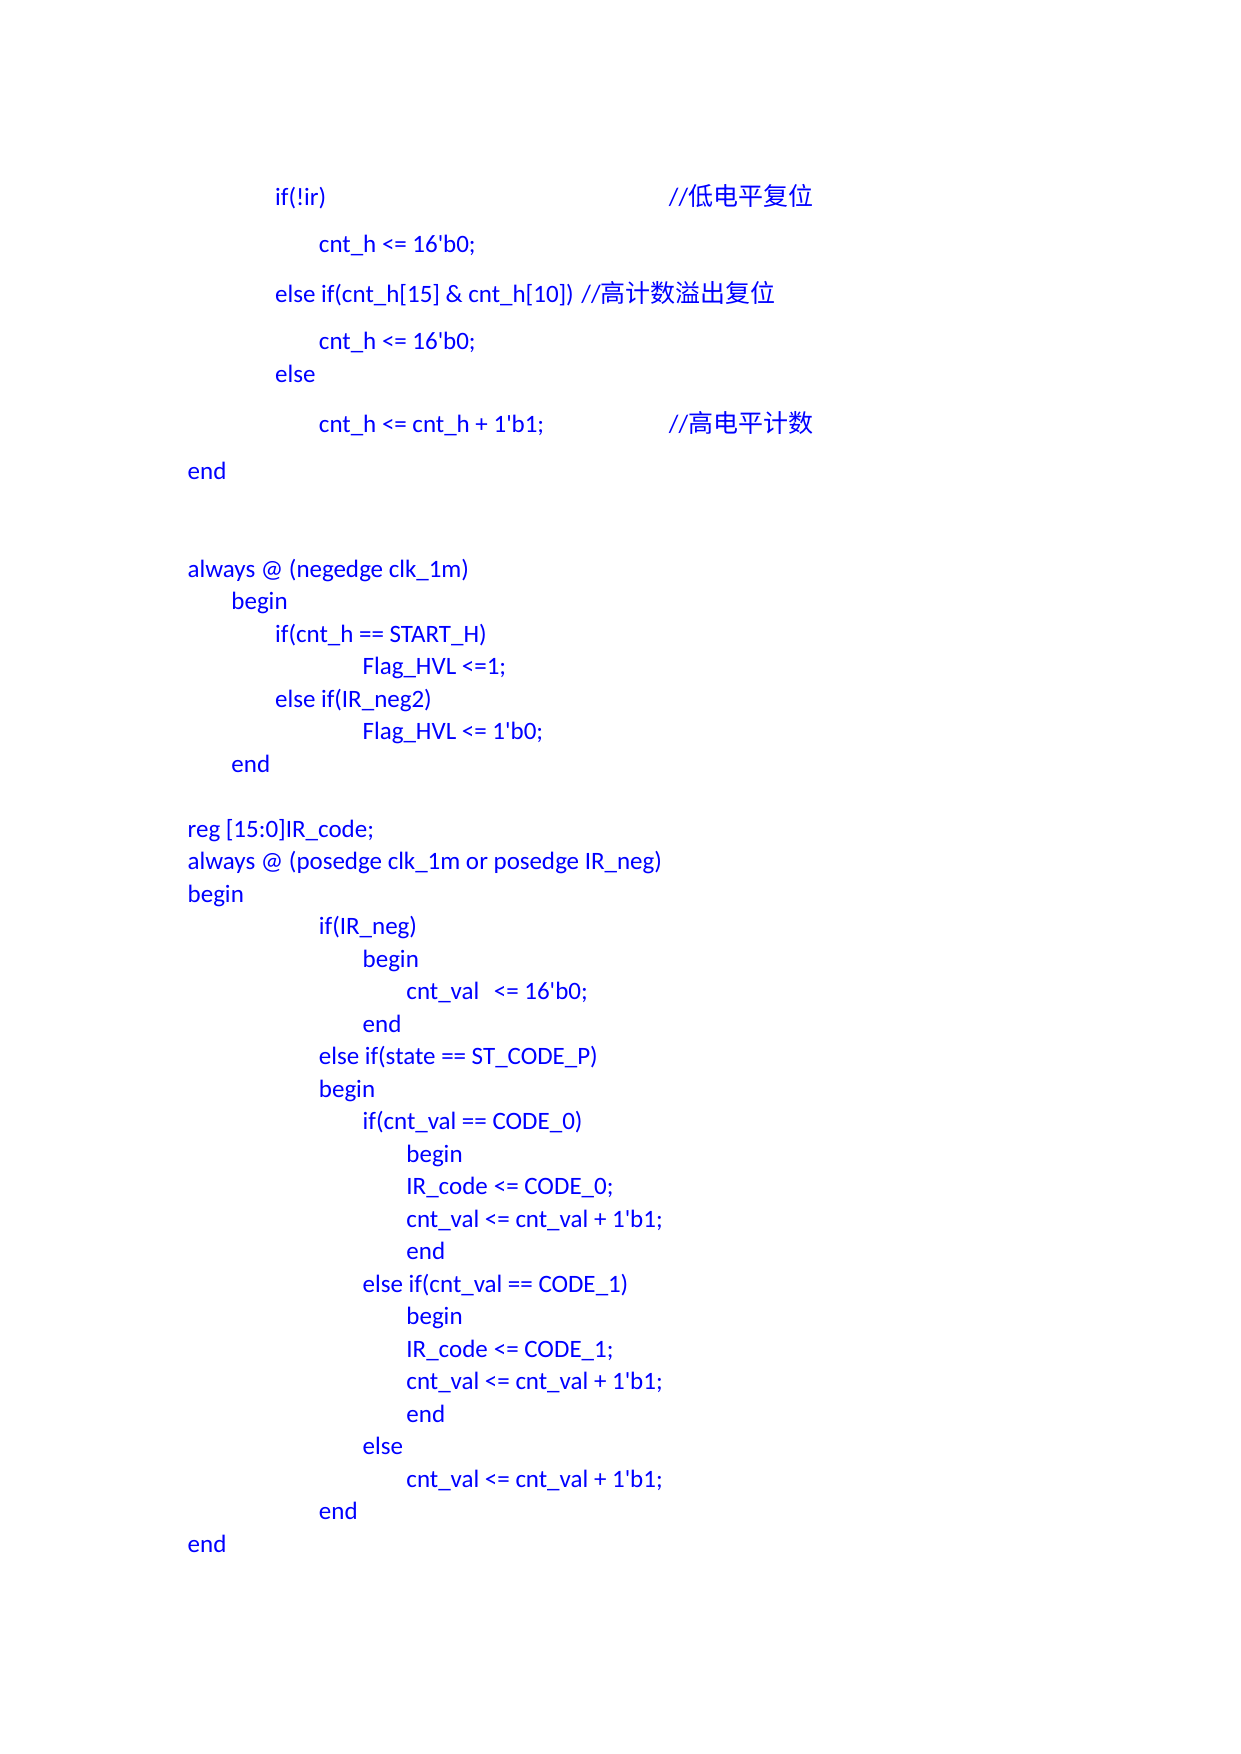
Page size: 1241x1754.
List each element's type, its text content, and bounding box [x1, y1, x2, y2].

list IR_code <= CODE_1; [187, 1332, 1053, 1364]
list else if(state == ST_CODE_P) [187, 1039, 1053, 1072]
list else [187, 357, 1053, 389]
list begin [187, 942, 1053, 974]
list always @ (posedge clk_1m or posedge IR_neg) [187, 844, 1053, 877]
list else if(cnt_val == CODE_1) [187, 1267, 1053, 1299]
list cnt_val <= cnt_val + 1'b1; [187, 1364, 1053, 1397]
list end [187, 1527, 1053, 1559]
list Flag_HVL <= 1'b0; [187, 714, 1053, 747]
list begin [187, 877, 1053, 909]
list reg [15:0]IR_code; [187, 812, 1053, 844]
list begin [187, 1137, 1053, 1169]
list always @ (negedge clk_1m) [187, 552, 1053, 584]
list cnt_h <= 16'b0; [187, 324, 1053, 357]
list cnt_h <= cnt_h + 1'b1; //高电平计数 [187, 389, 1053, 454]
list begin [187, 584, 1053, 617]
list cnt_val <= 16'b0; [187, 974, 1053, 1007]
list IR_code <= CODE_0; [187, 1169, 1053, 1202]
list end [187, 1234, 1053, 1267]
list begin [187, 1299, 1053, 1332]
list end [187, 454, 1053, 487]
list end [187, 747, 1053, 779]
list if(IR_neg) [187, 909, 1053, 942]
list begin [187, 1072, 1053, 1104]
list if(!ir) //低电平复位 [187, 162, 1053, 227]
list cnt_val <= cnt_val + 1'b1; [187, 1462, 1053, 1494]
list else [187, 1429, 1053, 1462]
list end [187, 1494, 1053, 1527]
list if(cnt_h == START_H) [187, 617, 1053, 649]
list Flag_HVL <=1; [187, 649, 1053, 682]
list else if(IR_neg2) [187, 682, 1053, 714]
list if(cnt_val == CODE_0) [187, 1104, 1053, 1137]
list else if(cnt_h[15] & cnt_h[10]) //高计数溢出复位 [187, 259, 1053, 324]
list cnt_h <= 16'b0; [187, 227, 1053, 259]
list end [187, 1397, 1053, 1429]
list end [187, 1007, 1053, 1039]
list cnt_val <= cnt_val + 1'b1; [187, 1202, 1053, 1234]
